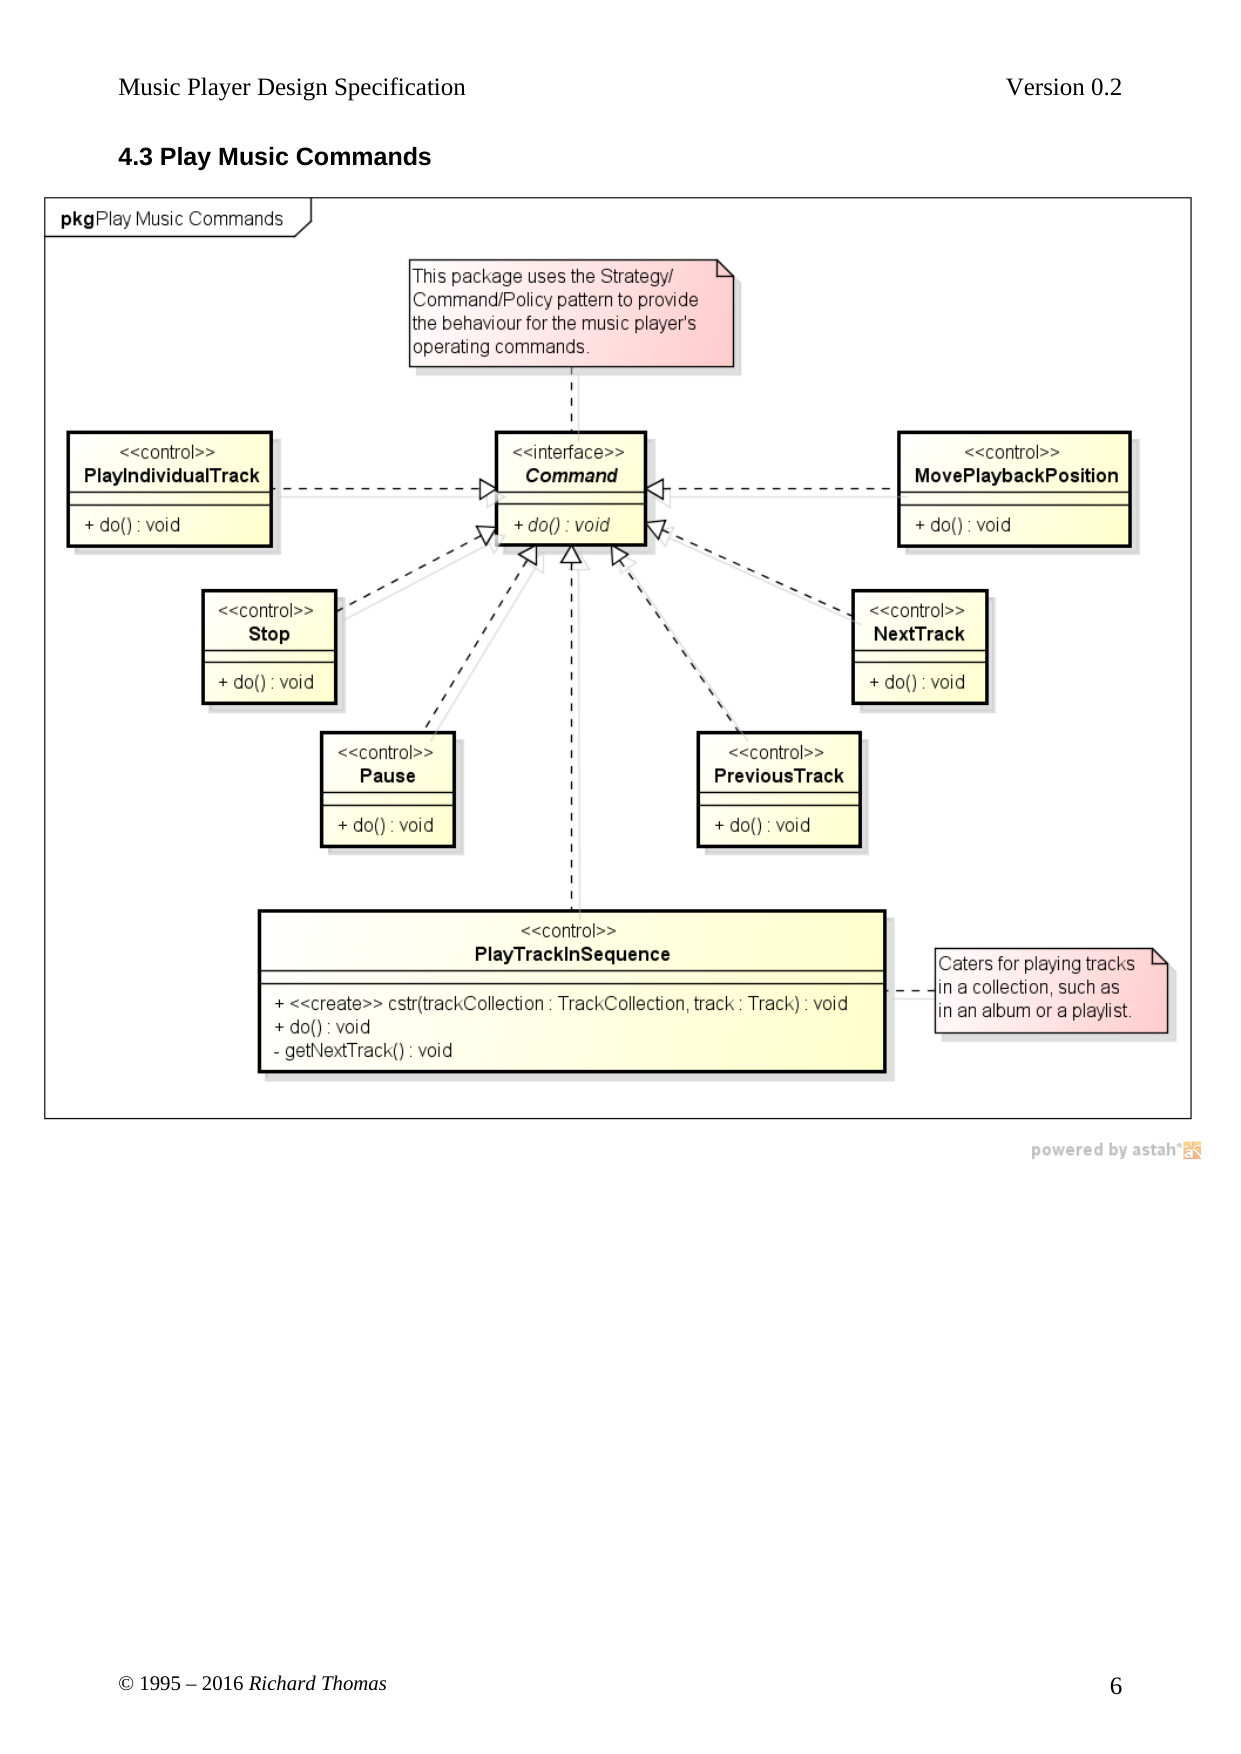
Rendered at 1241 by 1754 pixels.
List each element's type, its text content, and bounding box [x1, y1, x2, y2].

picture [29, 182, 1207, 1165]
subtitle 4.3 Play Music Commands [118, 142, 1122, 171]
